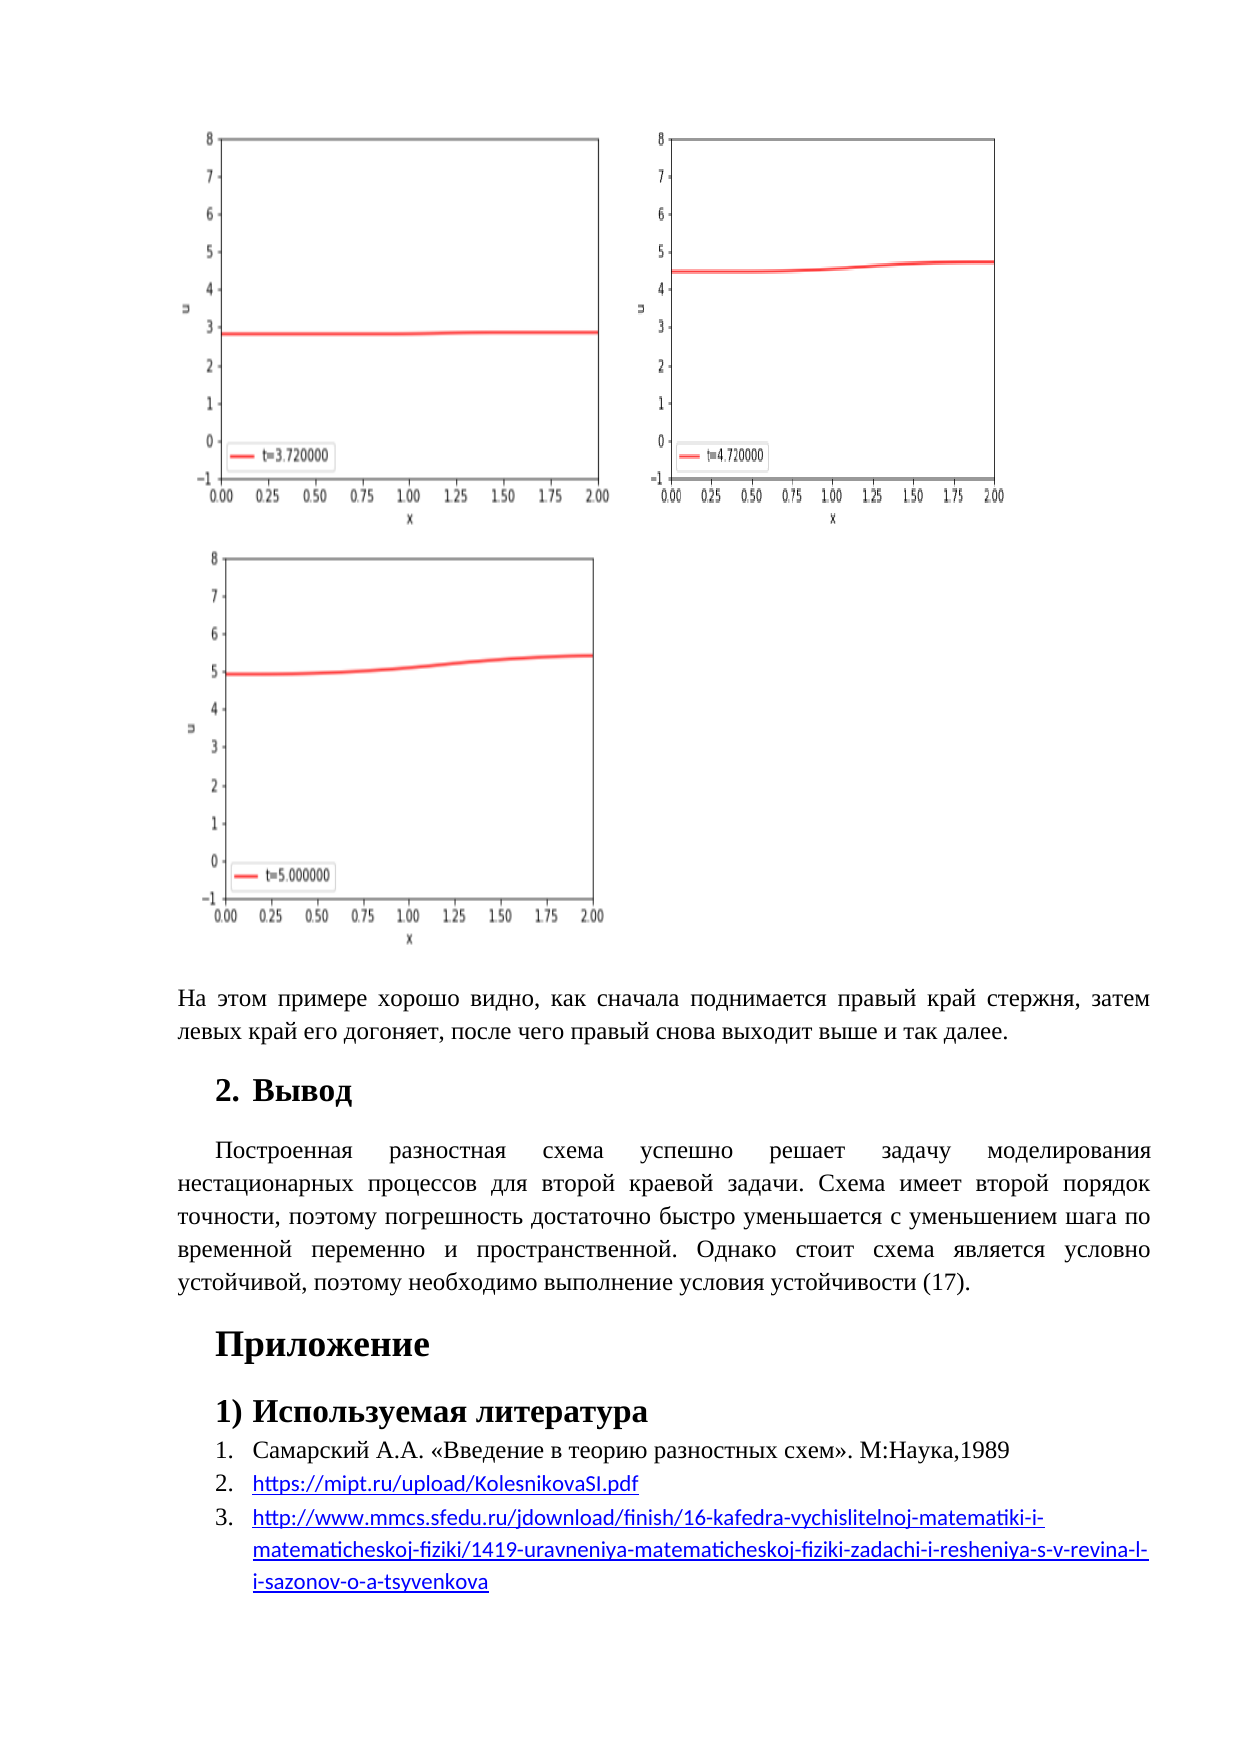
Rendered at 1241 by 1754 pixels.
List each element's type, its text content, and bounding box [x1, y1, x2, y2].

text Построенная разностная схема успешно решает задачу моделирования нестационарных процессов для второй краевой задачи. Схема имеет второй порядок точности, поэтому погрешность достаточно быстро уменьшается с уменьшением шага по временной переменно и пространственной. Однако стоит схема является условно устойчивой, поэтому необходимо выполнение условия устойчивости (17). [177, 1135, 1152, 1296]
picture [177, 542, 618, 959]
list Используемая литература [215, 1391, 1152, 1430]
list http://www.mmcs.sfedu.ru/jdownload/finish/16-kafedra-vychislitelnoj-matematiki-i-matematicheskoj-fiziki/1419-uravneniya-matematicheskoj-fiziki-zadachi-i-resheniya-s-v-revina-l-i-sazonov-o-a-tsyvenkova [215, 1502, 1152, 1595]
text Приложение [177, 1321, 1152, 1364]
text На этом примере хорошо видно, как сначала поднимается правый край стержня, затем левых край его догоняет, после чего правый снова выходит выше и так далее. [177, 983, 1152, 1045]
picture [177, 118, 1017, 539]
list Вывод [215, 1070, 1152, 1108]
list https://mipt.ru/upload/KolesnikovaSI.pdf [215, 1468, 1152, 1497]
list Самарский А.А. «Введение в теорию разностных схем». М:Наука,1989 [215, 1435, 1152, 1464]
